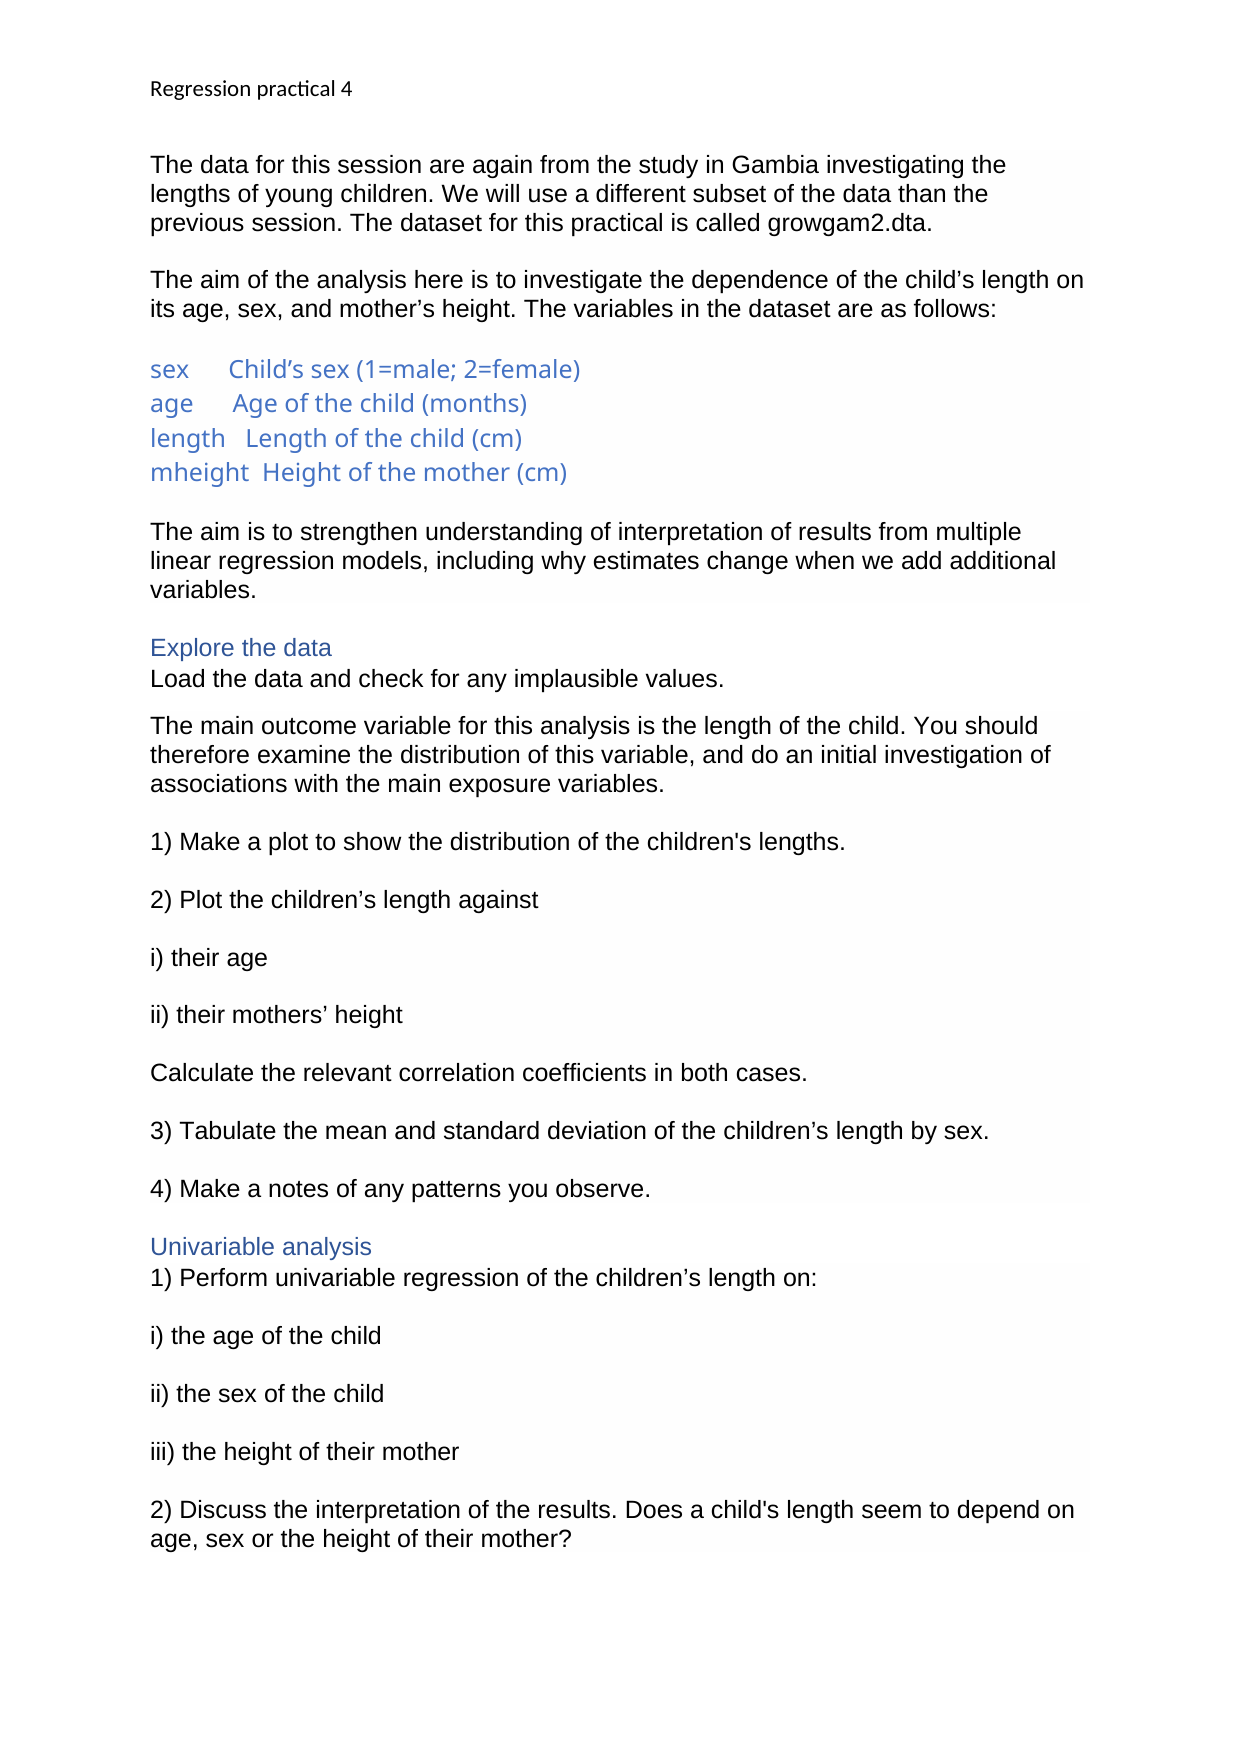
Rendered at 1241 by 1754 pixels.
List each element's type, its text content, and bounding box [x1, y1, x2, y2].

text The aim is to strengthen understanding of interpretation of results from multiple linear regression models, including why estimates change when we add additional variables. [150, 517, 1090, 603]
text ii) their mothers’ height [150, 1000, 1090, 1029]
text iii) the height of their mother [150, 1437, 1090, 1466]
subtitle Univariable analysis [150, 1232, 1090, 1261]
text ii) the sex of the child [150, 1379, 1090, 1408]
text 4) Make a notes of any patterns you observe. [150, 1174, 1090, 1203]
text Calculate the relevant correlation coefficients in both cases. [150, 1058, 1090, 1087]
text length Length of the child (cm) [150, 420, 1090, 454]
text The aim of the analysis here is to investigate the dependence of the child’s length on its age, sex, and mother’s height. The variables in the dataset are as follows: [150, 265, 1090, 323]
text Load the data and check for any implausible values. [150, 663, 1090, 692]
text 3) Tabulate the mean and standard deviation of the children’s length by sex. [150, 1116, 1090, 1145]
text sex Child’s sex (1=male; 2=female) [150, 352, 1090, 386]
text 1) Perform univariable regression of the children’s length on: [150, 1263, 1090, 1292]
text age Age of the child (months) [150, 386, 1090, 420]
subtitle Explore the data [150, 632, 1090, 661]
text 2) Discuss the interpretation of the results. Does a child's length seem to depend on age, sex or the height of their mother? [150, 1495, 1090, 1552]
text 2) Plot the children’s length against [150, 884, 1090, 913]
text 1) Make a plot to show the distribution of the children's lengths. [150, 827, 1090, 855]
text i) the age of the child [150, 1321, 1090, 1350]
text i) their age [150, 942, 1090, 971]
text The data for this session are again from the study in Gambia investigating the lengths of young children. We will use a different subset of the data than the previous session. The dataset for this practical is called growgam2.dta. [150, 150, 1090, 236]
text The main outcome variable for this analysis is the length of the child. You should therefore examine the distribution of this variable, and do an initial investigation of associations with the main exposure variables. [150, 711, 1090, 797]
text mheight Height of the mother (cm) [150, 454, 1090, 488]
